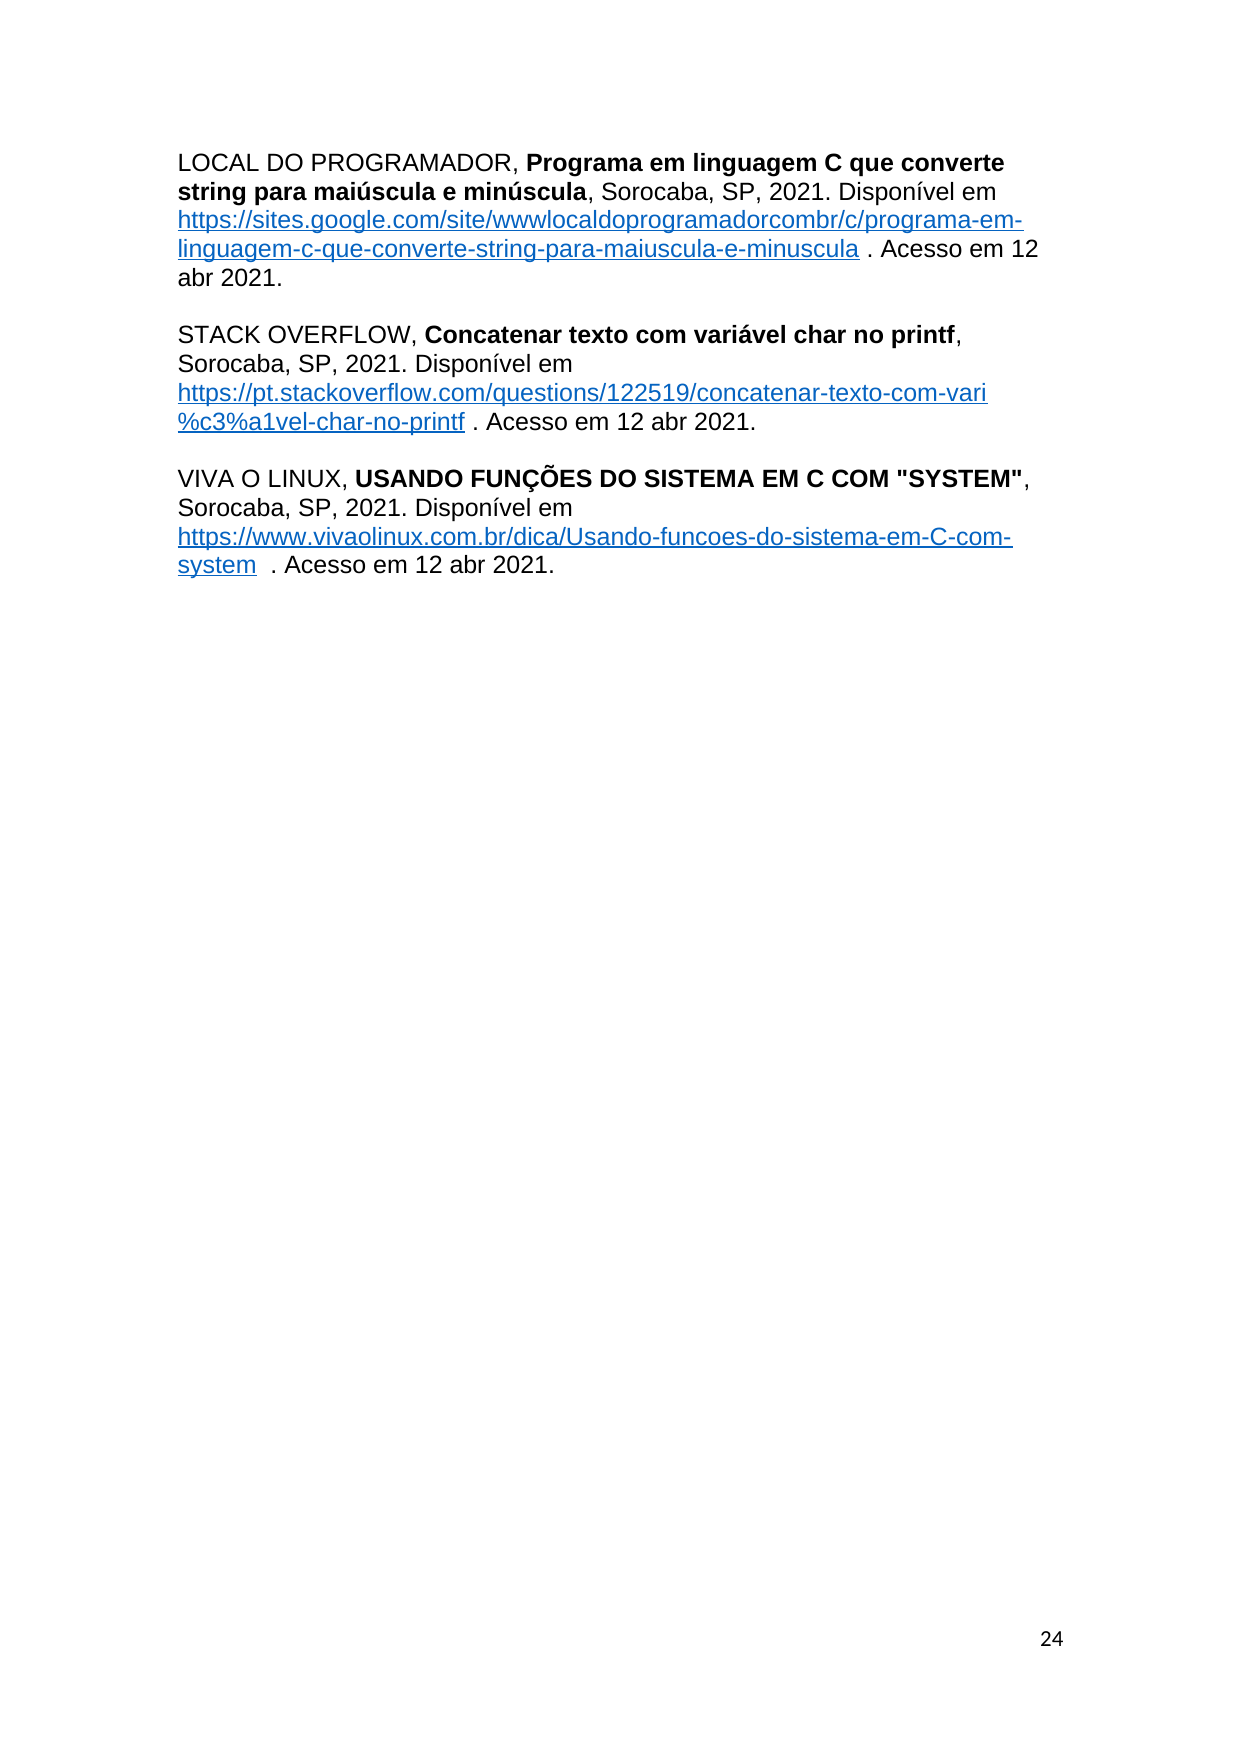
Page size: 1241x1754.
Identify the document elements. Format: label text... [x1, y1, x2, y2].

text VIVA O LINUX, USANDO FUNÇÕES DO SISTEMA EM C COM "SYSTEM", Sorocaba, SP, 2021. Disponível em https://www.vivaolinux.com.br/dica/Usando-funcoes-do-sistema-em-C-com-system . Acesso em 12 abr 2021. [177, 464, 1063, 579]
text LOCAL DO PROGRAMADOR, Programa em linguagem C que converte string para maiúscula e minúscula, Sorocaba, SP, 2021. Disponível em https://sites.google.com/site/wwwlocaldoprogramadorcombr/c/programa-em-linguagem-c-que-converte-string-para-maiuscula-e-minuscula . Acesso em 12 abr 2021. [177, 148, 1063, 291]
text STACK OVERFLOW, Concatenar texto com variável char no printf, Sorocaba, SP, 2021. Disponível em https://pt.stackoverflow.com/questions/122519/concatenar-texto-com-vari%c3%a1vel-char-no-printf . Acesso em 12 abr 2021. [177, 320, 1063, 435]
